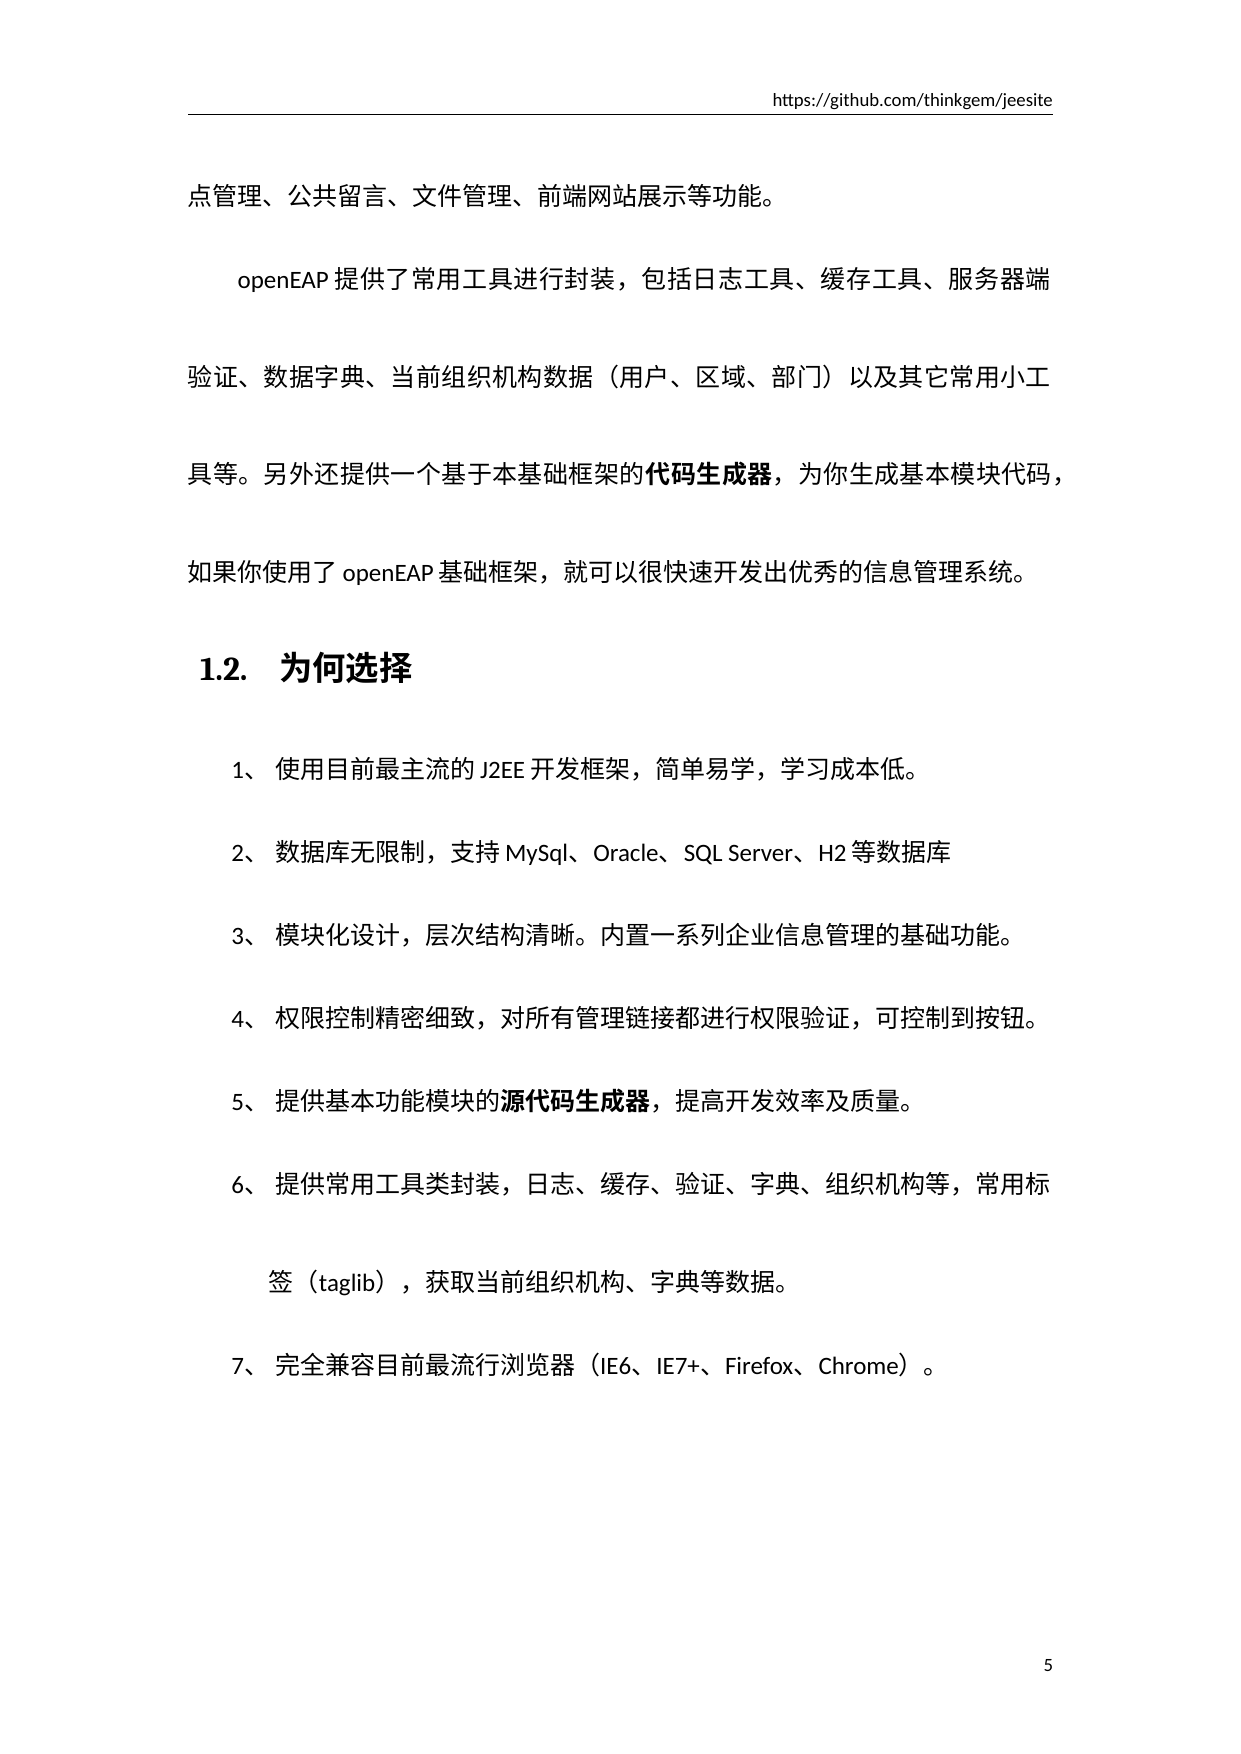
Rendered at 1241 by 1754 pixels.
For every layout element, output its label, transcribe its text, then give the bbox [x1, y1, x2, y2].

list 提供基本功能模块的源代码生成器，提高开发效率及质量。 [231, 1067, 1053, 1132]
list 权限控制精密细致，对所有管理链接都进行权限验证，可控制到按钮。 [231, 984, 1053, 1049]
list 模块化设计，层次结构清晰。内置一系列企业信息管理的基础功能。 [231, 901, 1053, 966]
list 数据库无限制，支持MySql、Oracle、SQL Server、H2等数据库 [231, 818, 1053, 883]
list 提供常用工具类封装，日志、缓存、验证、字典、组织机构等，常用标签（taglib），获取当前组织机构、字典等数据。 [231, 1150, 1053, 1313]
list 使用目前最主流的J2EE开发框架，简单易学，学习成本低。 [231, 735, 1053, 800]
subtitle 为何选择 [200, 633, 1053, 698]
list openEAP提供了常用工具进行封装，包括日志工具、缓存工具、服务器端验证、数据字典、当前组织机构数据（用户、区域、部门）以及其它常用小工具等。另外还提供一个基于本基础框架的代码生成器，为你生成基本模块代码，如果你使用了openEAP基础框架，就可以很快速开发出优秀的信息管理系统。 [187, 245, 1053, 603]
list 完全兼容目前最流行浏览器（IE6、IE7+、Firefox、Chrome）。 [231, 1331, 1053, 1396]
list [187, 162, 1053, 227]
